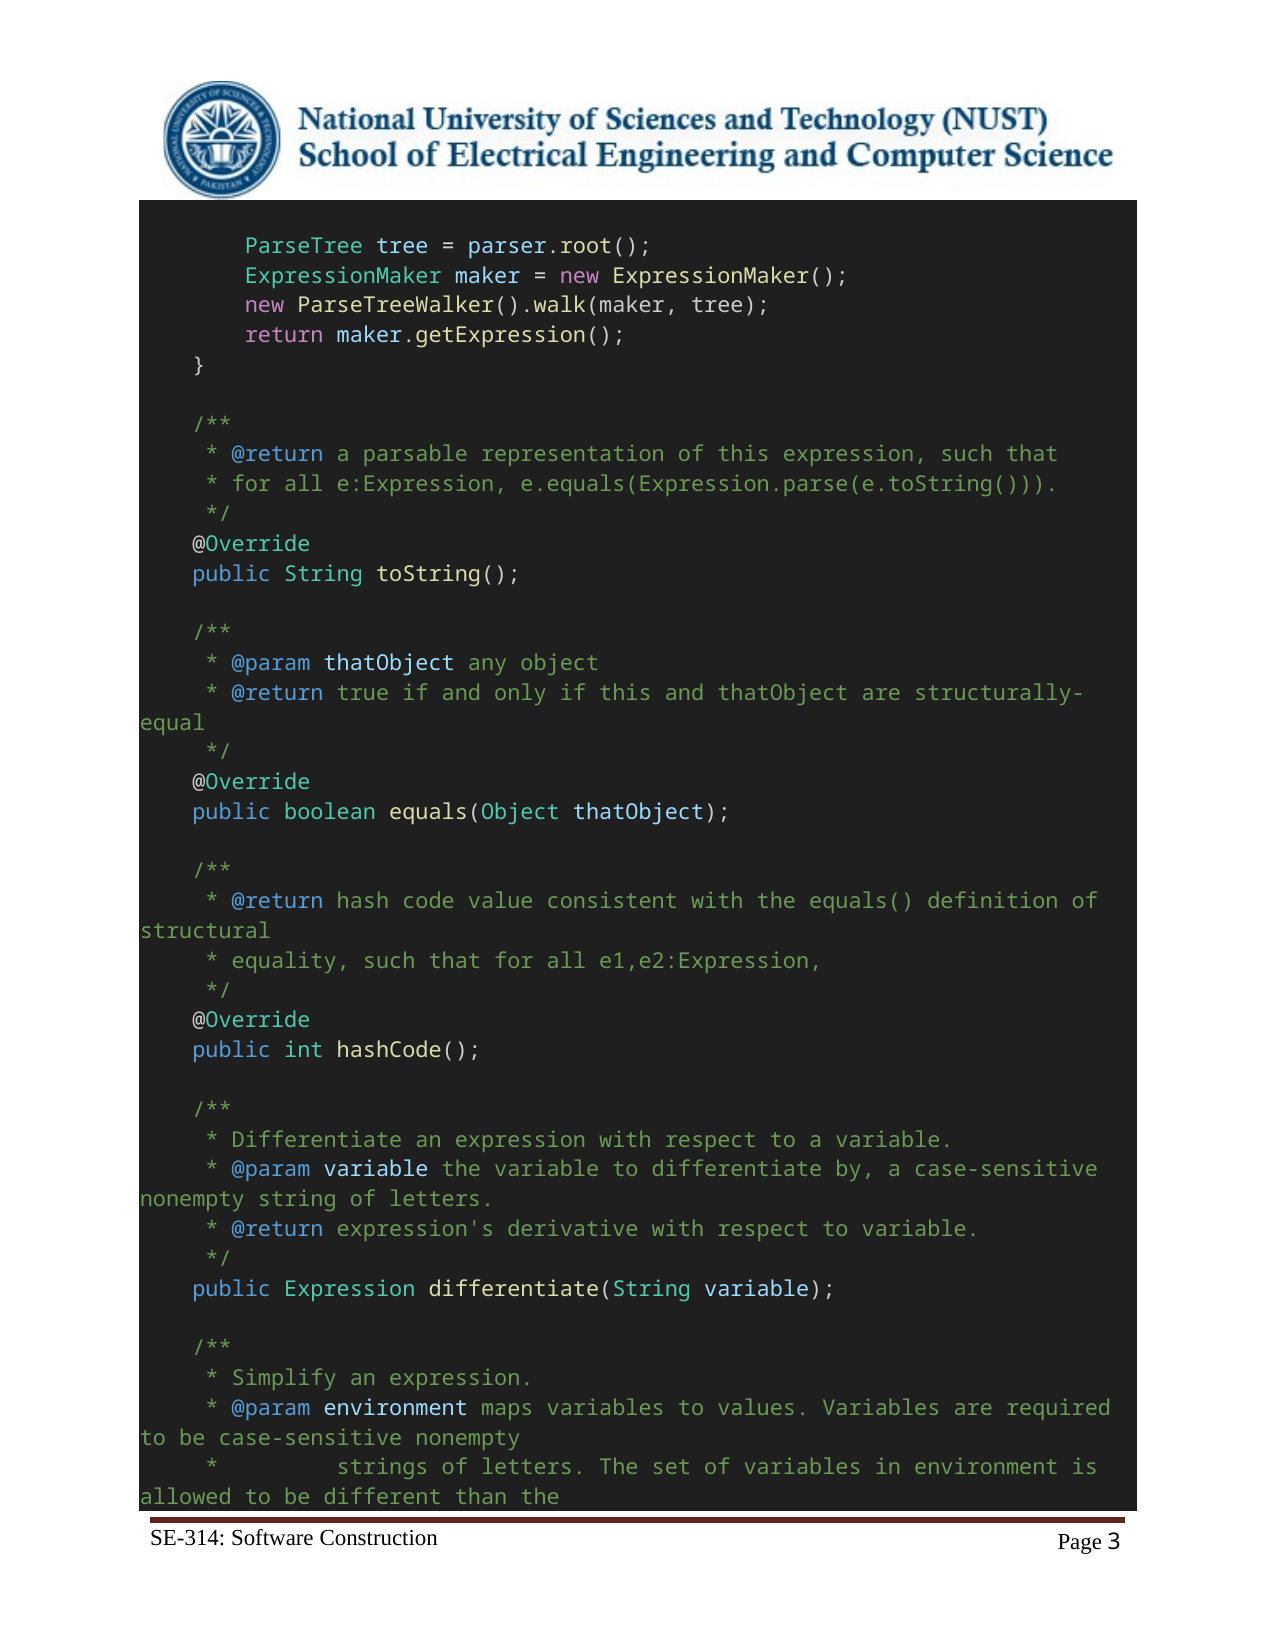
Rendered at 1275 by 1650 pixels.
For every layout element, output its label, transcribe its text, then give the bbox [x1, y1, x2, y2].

text */ [139, 974, 1137, 1004]
text return maker.getExpression(); [139, 319, 1137, 349]
text /** [139, 617, 1137, 647]
text ParseTree tree = parser.root(); [139, 230, 1137, 259]
text } [139, 349, 1137, 379]
text * @param environment maps variables to values. Variables are required to be case-sensitive nonempty [139, 1392, 1137, 1451]
text public String toString(); [139, 557, 1137, 587]
text * for all e:Expression, e.equals(Expression.parse(e.toString())). [139, 468, 1137, 498]
text @Override [139, 528, 1137, 557]
text * @param thatObject any object [139, 647, 1137, 677]
text public boolean equals(Object thatObject); [139, 796, 1137, 826]
text * @param variable the variable to differentiate by, a case-sensitive nonempty string of letters. [139, 1153, 1137, 1213]
text * @return true if and only if this and thatObject are structurally-equal [139, 677, 1137, 736]
text /** [139, 855, 1137, 885]
text */ [139, 498, 1137, 528]
text public int hashCode(); [139, 1034, 1137, 1064]
text * @return hash code value consistent with the equals() definition of structural [139, 885, 1137, 945]
text * Simplify an expression. [139, 1362, 1137, 1392]
text * equality, such that for all e1,e2:Expression, [139, 945, 1137, 974]
text @Override [139, 766, 1137, 796]
text */ [139, 1243, 1137, 1272]
text /** [139, 408, 1137, 438]
text * strings of letters. The set of variables in environment is allowed to be different than the [139, 1451, 1137, 1511]
text @Override [139, 1004, 1137, 1034]
text /** [139, 1094, 1137, 1123]
text new ParseTreeWalker().walk(maker, tree); [139, 289, 1137, 319]
text ExpressionMaker maker = new ExpressionMaker(); [139, 259, 1137, 289]
text /** [139, 1332, 1137, 1362]
text * @return a parsable representation of this expression, such that [139, 438, 1137, 468]
text */ [139, 736, 1137, 766]
text * @return expression's derivative with respect to variable. [139, 1213, 1137, 1243]
text * Differentiate an expression with respect to a variable. [139, 1123, 1137, 1153]
picture [163, 81, 1114, 200]
text public Expression differentiate(String variable); [139, 1272, 1137, 1302]
